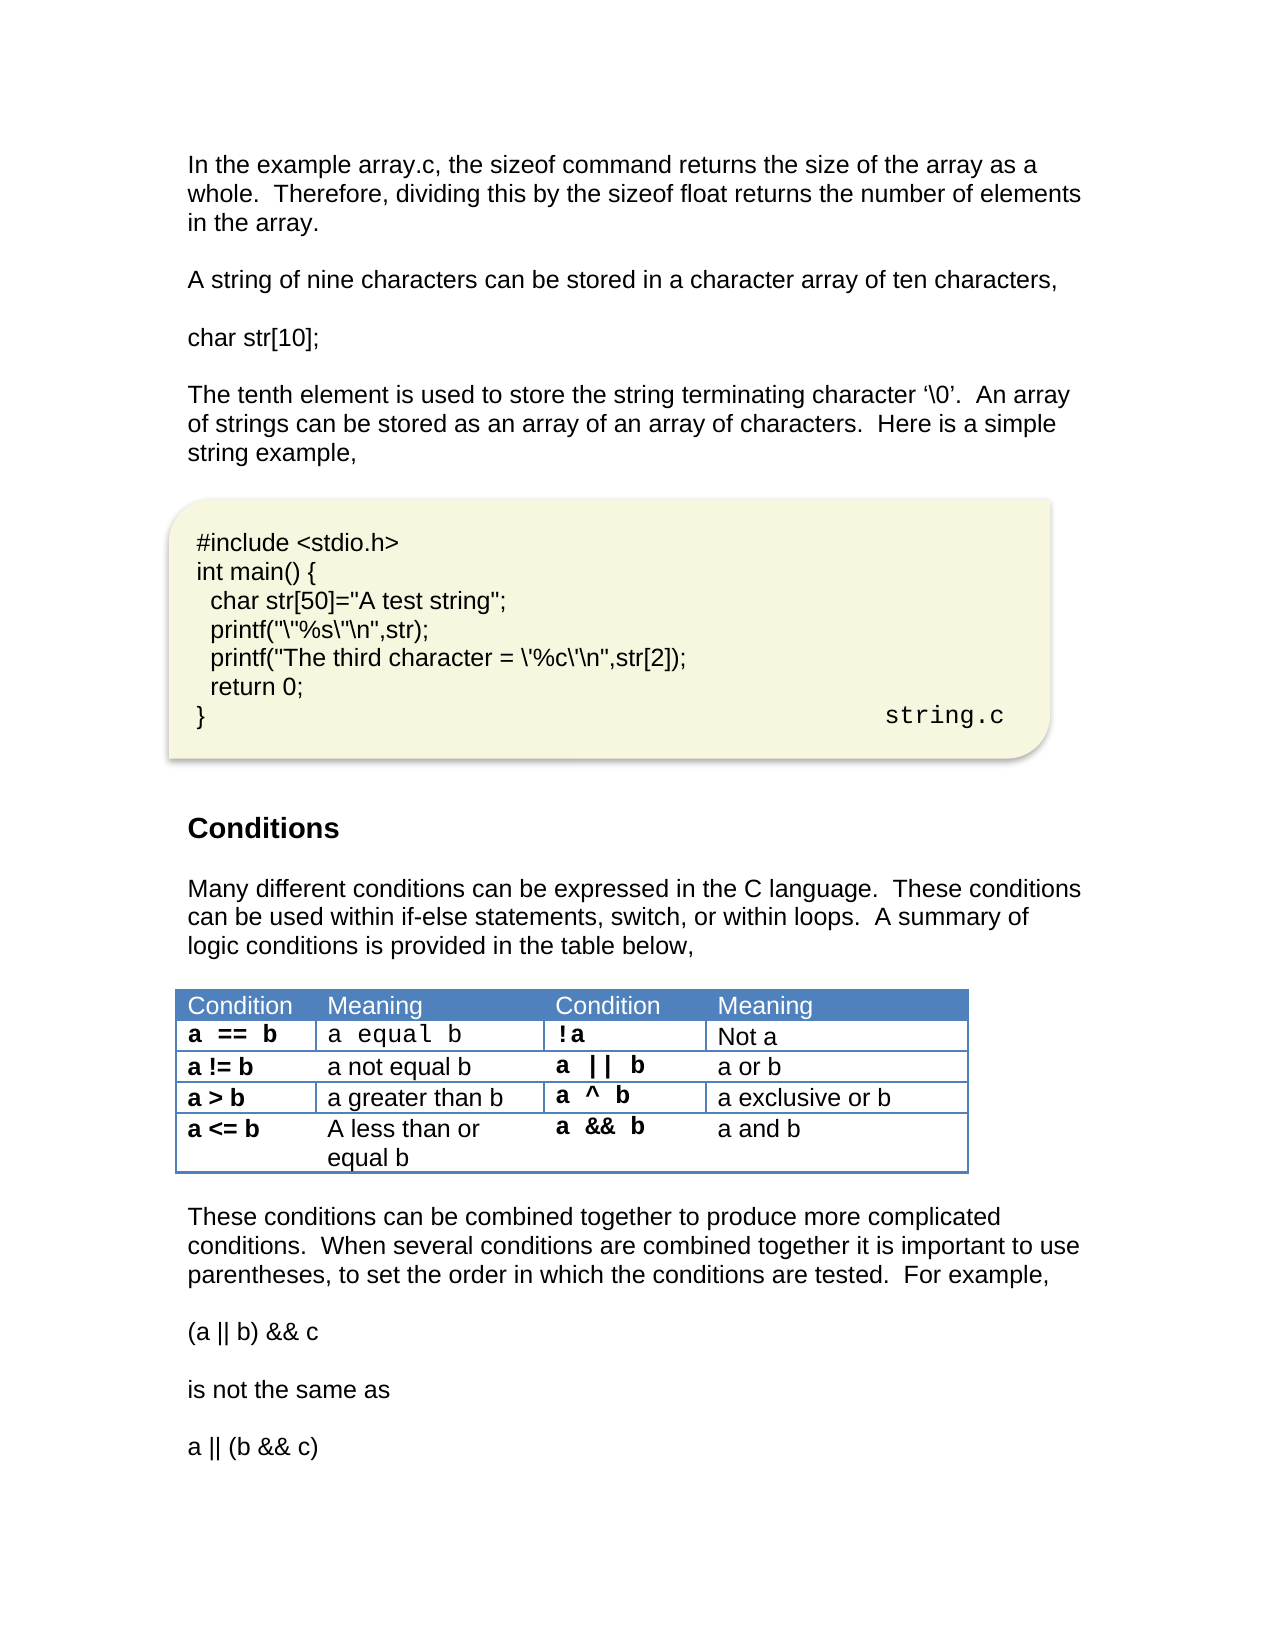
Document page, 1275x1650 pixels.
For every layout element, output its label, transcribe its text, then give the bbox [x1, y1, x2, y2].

table_cell A less than or equal b [316, 1114, 544, 1171]
table_cell a greater than b [317, 1083, 543, 1112]
table_header Meaning [316, 991, 544, 1019]
table_cell a != b [177, 1052, 316, 1081]
table_cell a equal b [317, 1021, 543, 1050]
text is not the same as [187, 1375, 1087, 1403]
text Many different conditions can be expressed in the C language. These conditions can be used within if-else statements, switch, or within loops. A summary of logic conditions is provided in the table below, [187, 873, 1087, 960]
table_cell a <= b [177, 1114, 316, 1171]
table_cell a and b [706, 1114, 967, 1171]
table_cell a ^ b [545, 1083, 705, 1112]
table_cell a exclusive or b [707, 1083, 967, 1112]
table_cell a > b [177, 1083, 315, 1112]
table_cell Not a [707, 1021, 967, 1050]
table_header Meaning [706, 991, 967, 1019]
table_cell a && b [544, 1114, 706, 1171]
text a || (b && c) [187, 1432, 1087, 1461]
table_header Condition [177, 991, 316, 1019]
text These conditions can be combined together to produce more complicated conditions. When several conditions are combined together it is important to use parentheses, to set the order in which the conditions are tested. For example, [187, 1202, 1087, 1288]
table_cell a not equal b [316, 1052, 544, 1081]
text char str[10]; [187, 322, 1087, 351]
text In the example array.c, the sizeof command returns the size of the array as a whole. Therefore, dividing this by the sizeof float returns the number of elements in the array. [187, 150, 1087, 236]
table_cell !a [545, 1021, 705, 1050]
table_cell a or b [706, 1052, 967, 1081]
text A string of nine characters can be stored in a character array of ten characters, [187, 265, 1087, 294]
text Conditions [187, 811, 1087, 845]
table_cell a == b [177, 1021, 315, 1050]
table_header Condition [544, 991, 706, 1019]
table_cell a || b [544, 1052, 706, 1081]
text The tenth element is used to store the string terminating character ‘\0’. An array of strings can be stored as an array of an array of characters. Here is a simple string example, [187, 380, 1087, 466]
text (a || b) && c [187, 1317, 1087, 1346]
